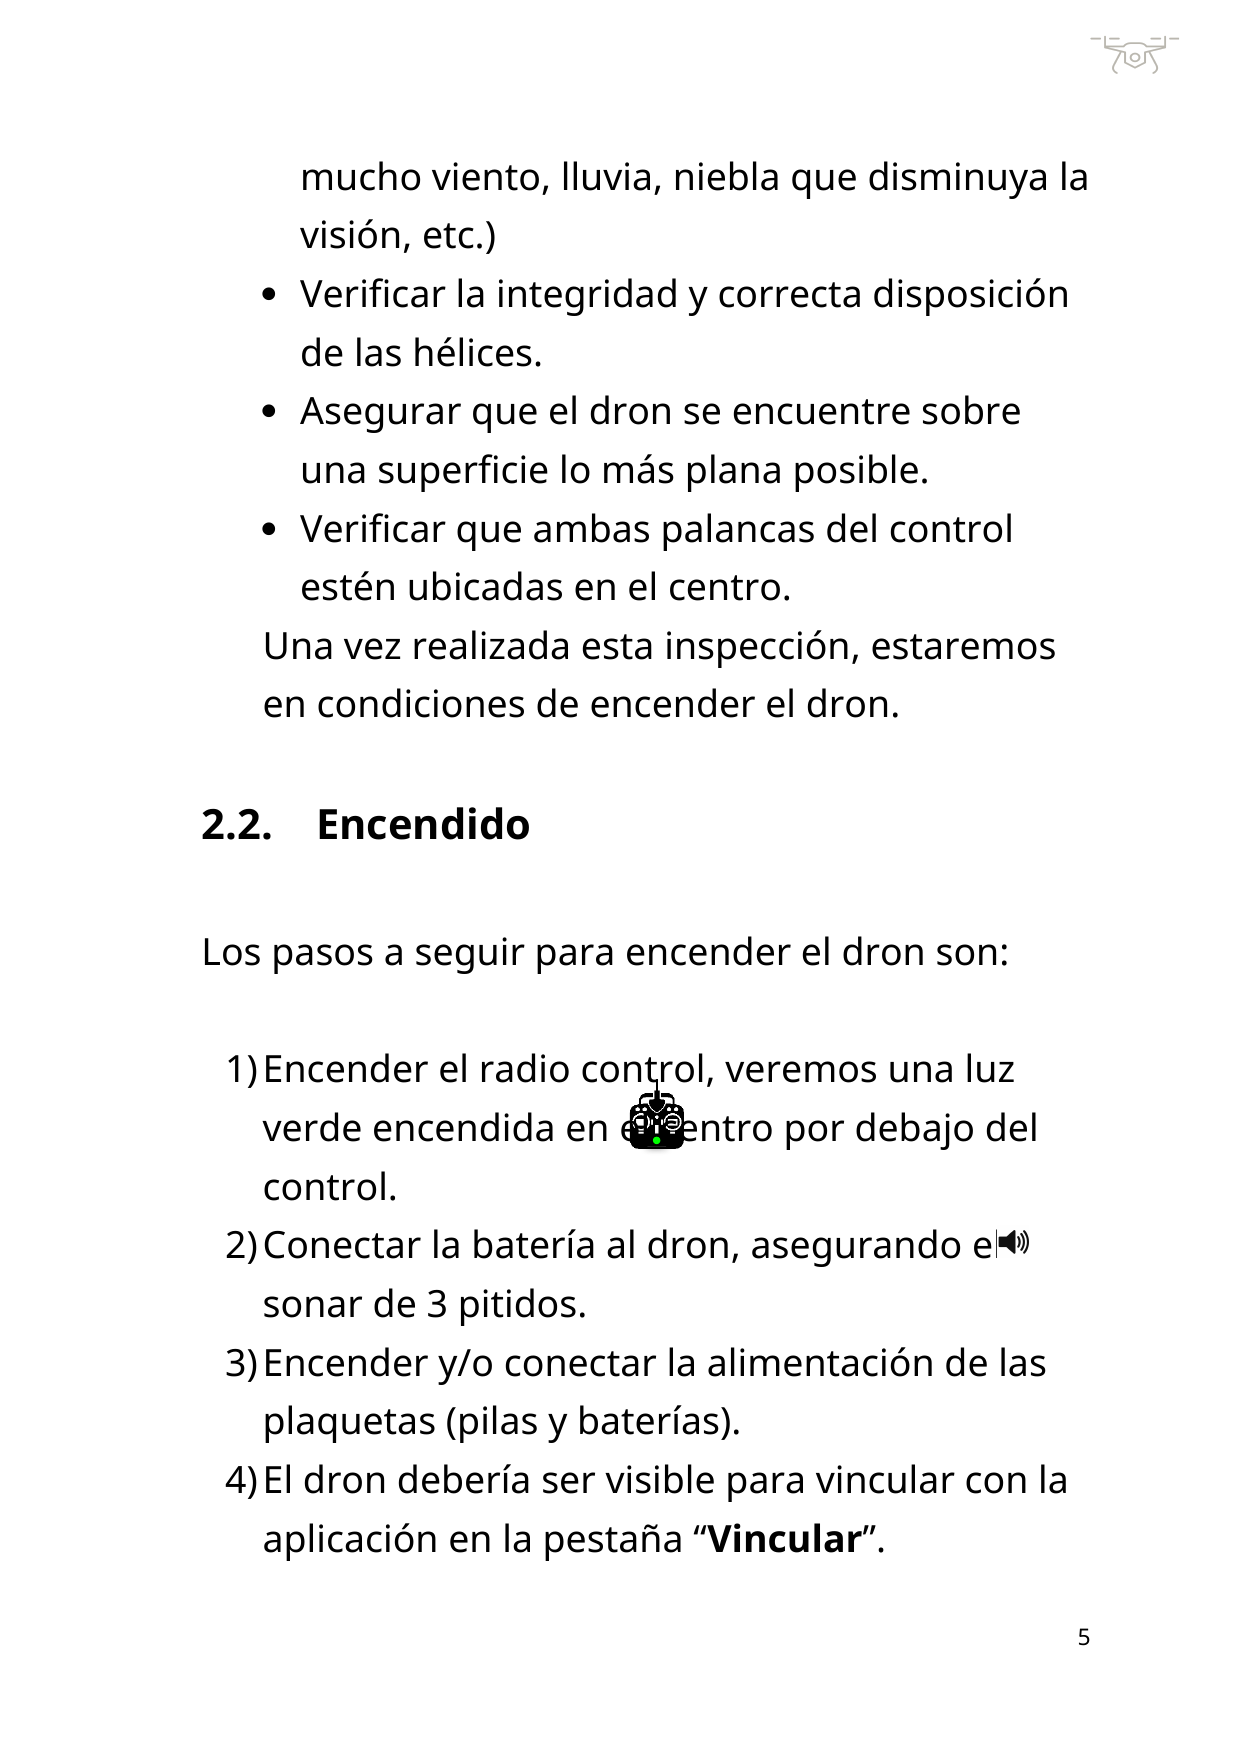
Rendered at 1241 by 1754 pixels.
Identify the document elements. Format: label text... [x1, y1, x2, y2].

list Conectar la batería al dron, asegurando el sonar de 3 pitidos. [225, 1219, 1090, 1328]
picture [997, 1225, 1030, 1258]
text Una vez realizada esta inspección, estaremos en condiciones de encender el dron. [262, 619, 1090, 729]
list El dron debería ser visible para vincular con la aplicación en la pestaña “Vincular”. [225, 1453, 1090, 1563]
text 2.2. Encendido [150, 795, 1090, 852]
list Verificar la integridad y correcta disposición de las hélices. [262, 267, 1090, 377]
list Verificar que ambas palancas del control estén ubicadas en el centro. [262, 502, 1090, 612]
list Encender y/o conectar la alimentación de las plaquetas (pilas y baterías). [225, 1336, 1090, 1446]
list Encender el radio control, veremos una luz verde encendida en el centro por debajo del control. [225, 1043, 1090, 1211]
list Asegurar que el dron se encuentre sobre una superficie lo más plana posible. [262, 384, 1090, 494]
text Los pasos a seguir para encender el dron son: [150, 926, 1090, 977]
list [262, 150, 1090, 260]
picture [629, 1079, 684, 1149]
